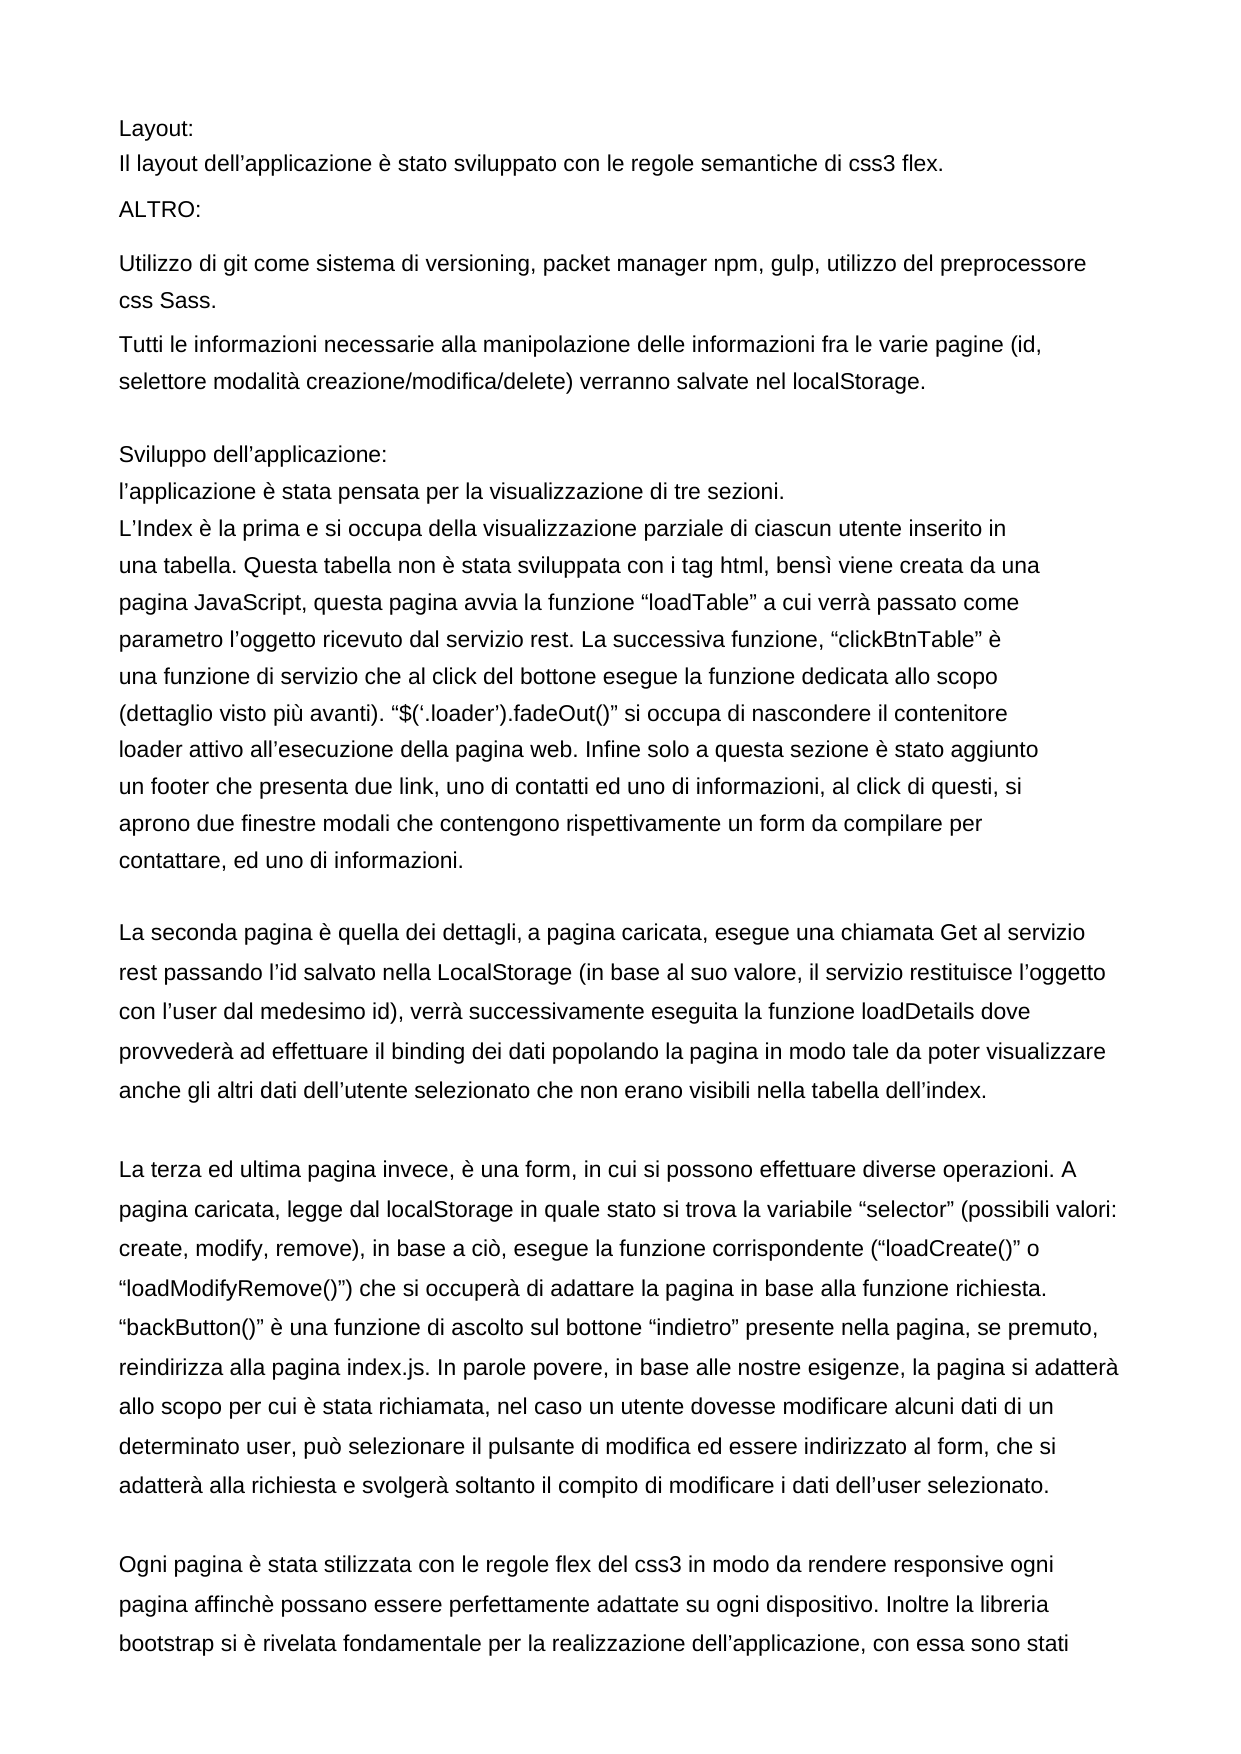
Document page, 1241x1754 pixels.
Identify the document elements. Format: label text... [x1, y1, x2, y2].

text Utilizzo di git come sistema di versioning, packet manager npm, gulp, utilizzo del preprocessore css Sass. [119, 250, 1088, 313]
text Layout: [119, 114, 1123, 141]
text Il layout dell’applicazione è stato sviluppato con le regole semantiche di css3 flex. [119, 149, 1123, 176]
text La seconda pagina è quella dei dettagli, a pagina caricata, esegue una chiamata Get al servizio rest passando l’id salvato nella LocalStorage (in base al suo valore, il servizio restituisce l’oggetto con l’user dal medesimo id), verrà successivamente eseguita la funzione loadDetails dove provvederà ad effettuare il binding dei dati popolando la pagina in modo tale da poter visualizzare anche gli altri dati dell’utente selezionato che non erano visibili nella tabella dell’index. [119, 919, 1123, 1104]
text l’applicazione è stata pensata per la visualizzazione di tre sezioni. [119, 478, 1042, 504]
text ALTRO: [119, 196, 1123, 222]
text Tutti le informazioni necessarie alla manipolazione delle informazioni fra le varie pagine (id, selettore modalità creazione/modifica/delete) verranno salvate nel localStorage. [119, 331, 1042, 394]
text L’Index è la prima e si occupa della visualizzazione parziale di ciascun utente inserito in una tabella. Questa tabella non è stata sviluppata con i tag html, bensì viene creata da una pagina JavaScript, questa pagina avvia la funzione “loadTable” a cui verrà passato come parametro l’oggetto ricevuto dal servizio rest. La successiva funzione, “clickBtnTable” è una funzione di servizio che al click del bottone esegue la funzione dedicata allo scopo (dettaglio visto più avanti). “$(‘.loader’).fadeOut()” si occupa di nascondere il contenitore loader attivo all’esecuzione della pagina web. Infine solo a questa sezione è stato aggiunto un footer che presenta due link, uno di contatti ed uno di informazioni, al click di questi, si aprono due finestre modali che contengono rispettivamente un form da compilare per contattare, ed uno di informazioni. [119, 515, 1042, 873]
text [119, 1551, 1123, 1656]
text La terza ed ultima pagina invece, è una form, in cui si possono effettuare diverse operazioni. A pagina caricata, legge dal localStorage in quale stato si trova la variabile “selector” (possibili valori: create, modify, remove), in base a ciò, esegue la funzione corrispondente (“loadCreate()” o “loadModifyRemove()”) che si occuperà di adattare la pagina in base alla funzione richiesta. “backButton()” è una funzione di ascolto sul bottone “indietro” presente nella pagina, se premuto, reindirizza alla pagina index.js. In parole povere, in base alle nostre esigenze, la pagina si adatterà allo scopo per cui è stata richiamata, nel caso un utente dovesse modificare alcuni dati di un determinato user, può selezionare il pulsante di modifica ed essere indirizzato al form, che si adatterà alla richiesta e svolgerà soltanto il compito di modificare i dati dell’user selezionato. [119, 1156, 1123, 1498]
text Sviluppo dell’applicazione: [119, 441, 1042, 468]
